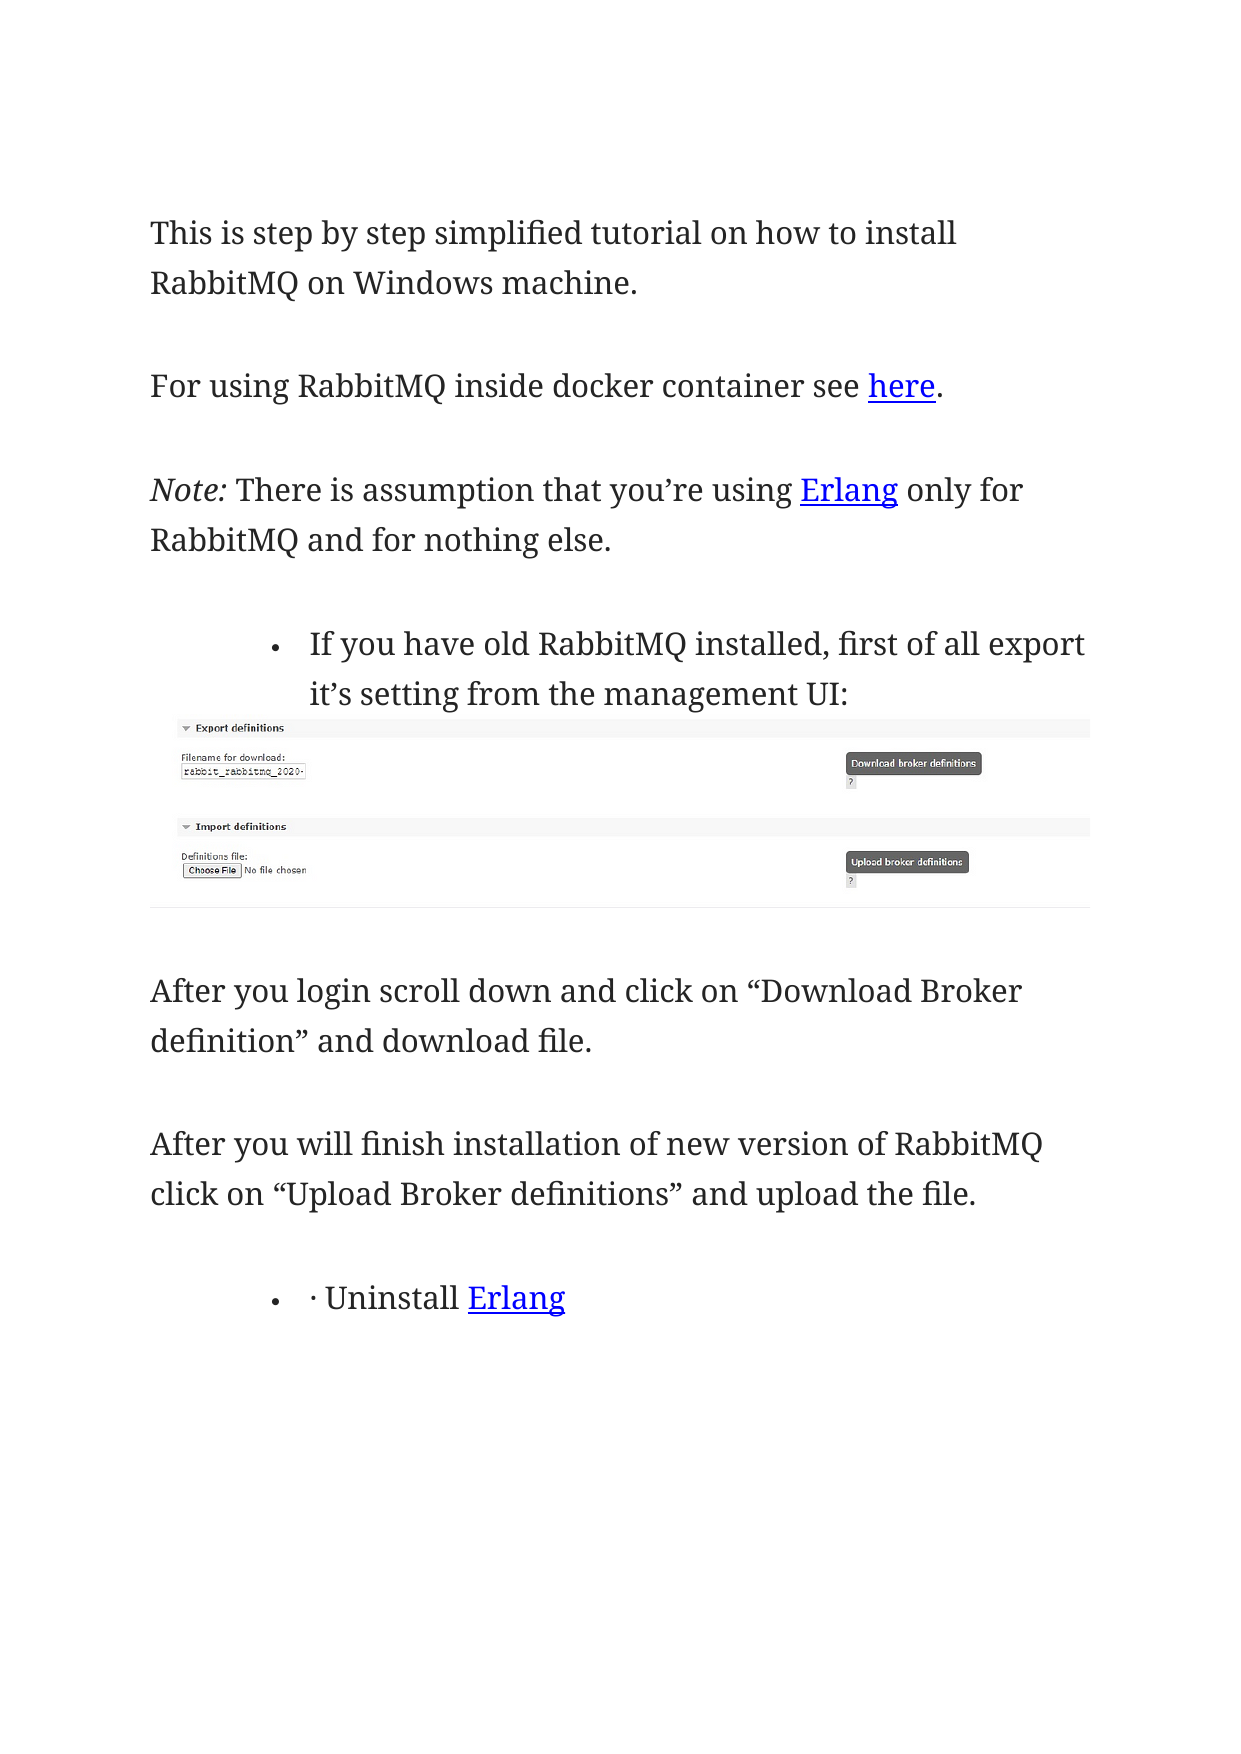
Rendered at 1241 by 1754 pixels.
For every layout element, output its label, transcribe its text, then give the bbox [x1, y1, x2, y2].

text After you login scroll down and click on “Download Broker definition” and download file. [150, 961, 1090, 1061]
text After you will finish installation of new version of RabbitMQ click on “Upload Broker definitions” and upload the file. [150, 1115, 1090, 1215]
list If you have old RabbitMQ installed, first of all export it’s setting from the management UI: [272, 614, 1090, 714]
text For using RabbitMQ inside docker container see here. [150, 357, 1090, 407]
list · Uninstall Erlang [272, 1268, 1090, 1318]
text Note: There is assumption that you’re using Erlang only for RabbitMQ and for nothing else. [150, 461, 1090, 561]
picture [150, 714, 1091, 908]
text This is step by step simplified tutorial on how to install RabbitMQ on Windows machine. [150, 203, 1090, 303]
